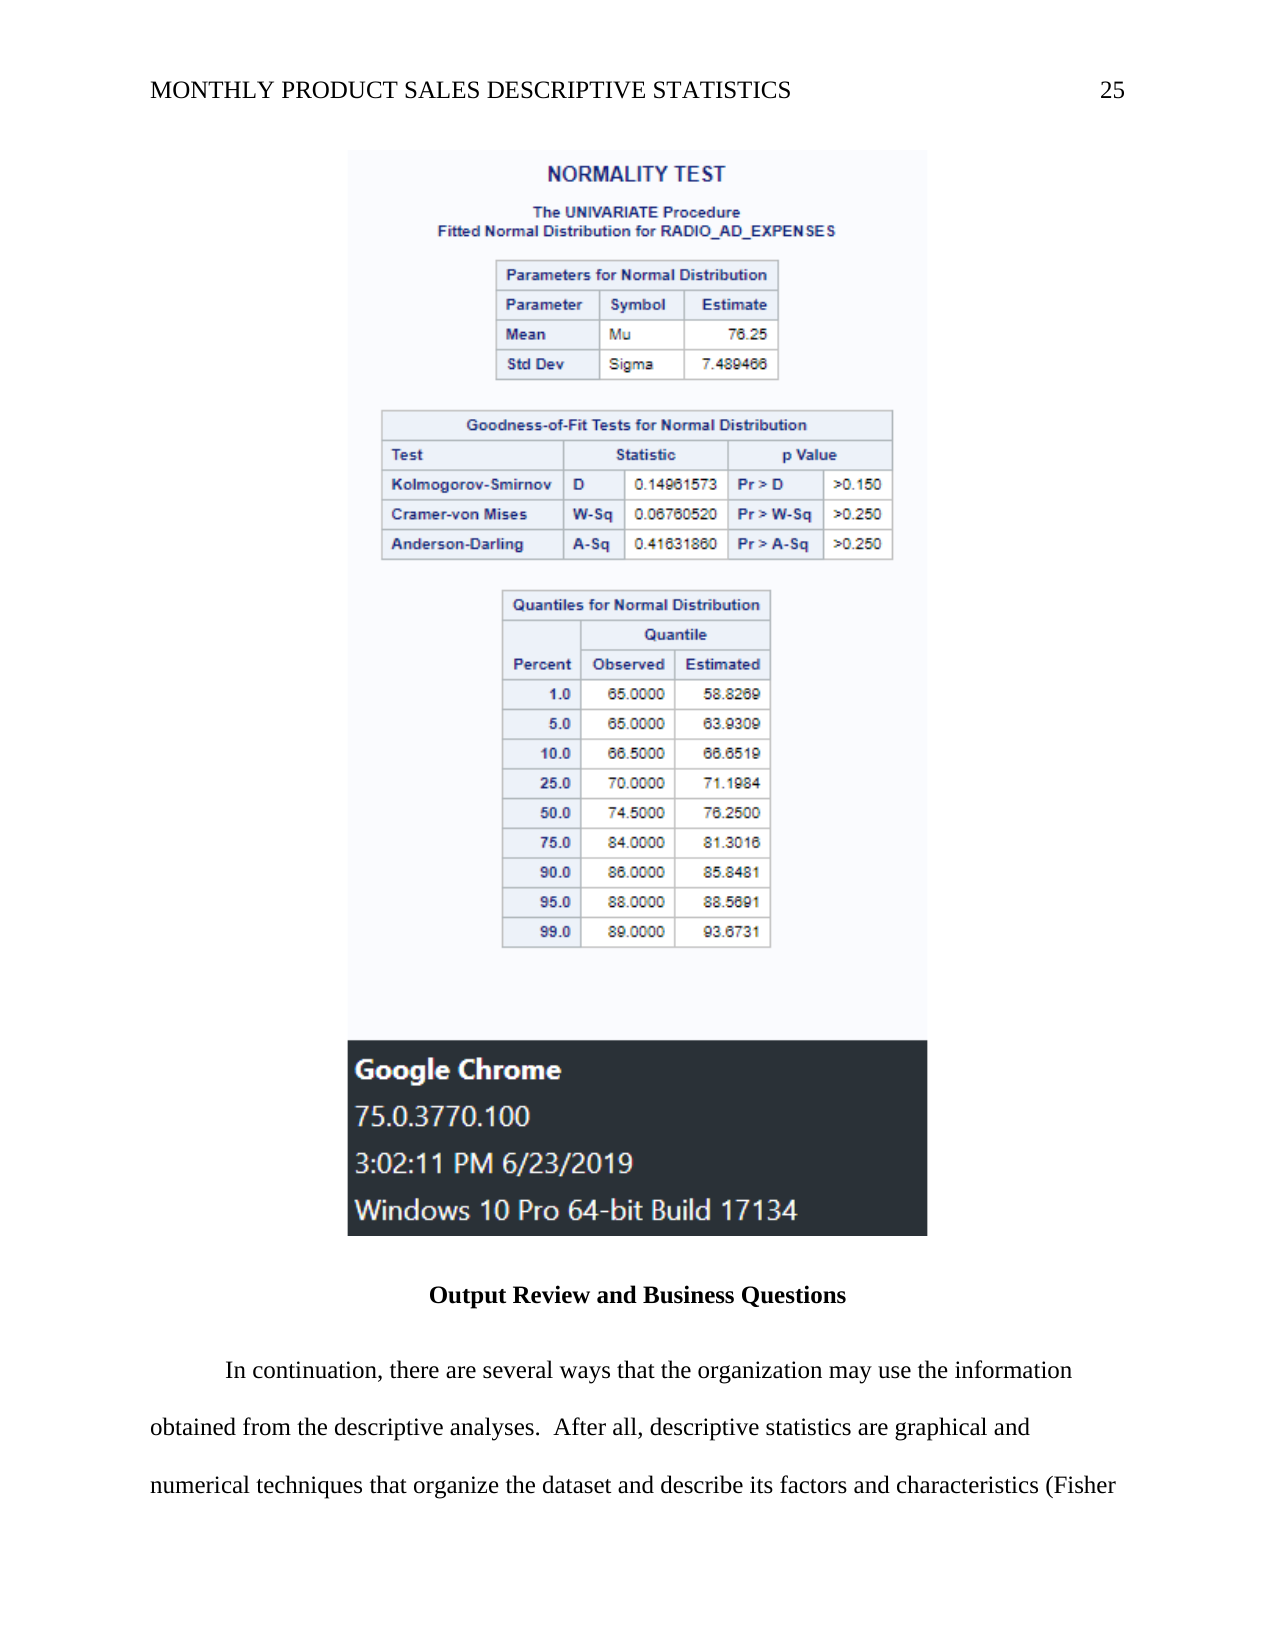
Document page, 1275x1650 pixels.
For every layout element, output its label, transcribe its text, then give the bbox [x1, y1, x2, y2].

text Output Review and Business Questions [150, 1281, 1125, 1309]
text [150, 1355, 1125, 1498]
picture [347, 150, 928, 1236]
